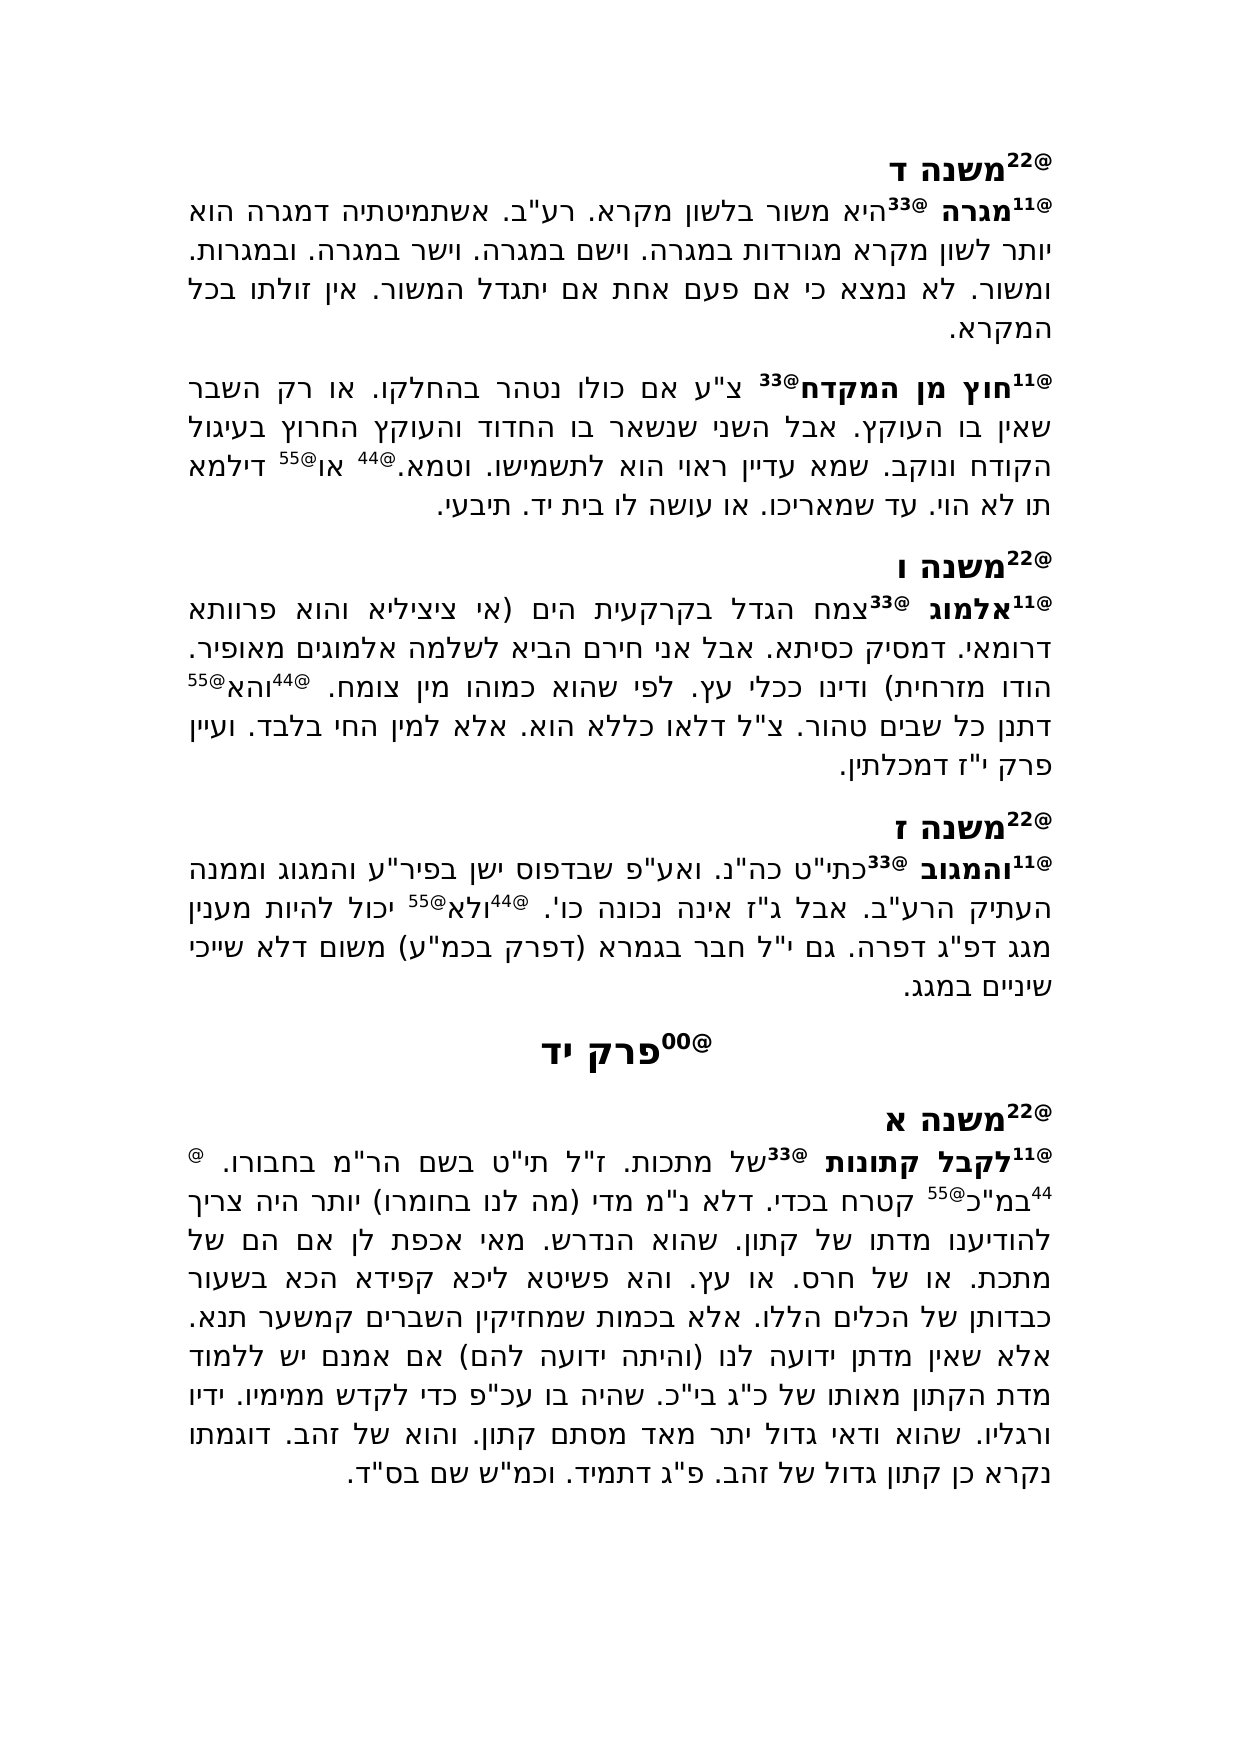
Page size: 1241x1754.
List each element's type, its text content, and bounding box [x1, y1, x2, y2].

subtitle @22משנה א [187, 1100, 1053, 1139]
subtitle @22משנה ד [187, 150, 1053, 189]
text @11והמגוב @33כתי"ט כה"נ. ואע"פ שבדפוס ישן בפיר"ע והמגוג וממנה העתיק הרע"ב. אבל ג"ז אינה נכונה כו'. @44ולא@55 יכול להיות מענין מגג דפ"ג דפרה. גם י"ל חבר בגמרא (דפרק בכמ"ע) משום דלא שייכי שיניים במגג. [187, 853, 1053, 1003]
subtitle @22משנה ו [187, 548, 1053, 587]
subtitle @22משנה ז [187, 808, 1053, 847]
text @11אלמוג @33צמח הגדל בקרקעית הים (אי ציציליא והוא פרוותא דרומאי. דמסיק כסיתא. אבל אני חירם הביא לשלמה אלמוגים מאופיר. הודו מזרחית) ודינו ככלי עץ. לפי שהוא כמוהו מין צומח. @44והא@55 דתנן כל שבים טהור. צ"ל דלאו כללא הוא. אלא למין החי בלבד. ועיין פרק י"ז דמכלתין. [187, 592, 1053, 782]
text @11לקבל קתונות @33של מתכות. ז"ל תי"ט בשם הר"מ בחבורו. @44במ"כ@55 קטרח בכדי. דלא נ"מ מדי (מה לנו בחומרו) יותר היה צריך להודיענו מדתו של קתון. שהוא הנדרש. מאי אכפת לן אם הם של מתכת. או של חרס. או עץ. והא פשיטא ליכא קפידא הכא בשעור כבדותן של הכלים הללו. אלא בכמות שמחזיקין השברים קמשער תנא. אלא שאין מדתן ידועה לנו (והיתה ידועה להם) אם אמנם יש ללמוד מדת הקתון מאותו של כ"ג בי"כ. שהיה בו עכ"פ כדי לקדש ממימיו. ידיו ורגליו. שהוא ודאי גדול יתר מאד מסתם קתון. והוא של זהב. דוגמתו נקרא כן קתון גדול של זהב. פ"ג דתמיד. וכמ"ש שם בס"ד. [187, 1145, 1053, 1491]
text @11חוץ מן המקדח@33 צ"ע אם כולו נטהר בהחלקו. או רק השבר שאין בו העוקץ. אבל השני שנשאר בו החדוד והעוקץ החרוץ בעיגול הקודח ונוקב. שמא עדיין ראוי הוא לתשמישו. וטמא.@44 או@55 דילמא תו לא הוי. עד שמאריכו. או עושה לו בית יד. תיבעי. [187, 371, 1053, 522]
text @11מגרה @33היא משור בלשון מקרא. רע"ב. אשתמיטתיה דמגרה הוא יותר לשון מקרא מגורדות במגרה. וישם במגרה. וישר במגרה. ובמגרות. ומשור. לא נמצא כי אם פעם אחת אם יתגדל המשור. אין זולתו בכל המקרא. [187, 194, 1053, 345]
subtitle @00פרק יד [187, 1029, 1053, 1073]
